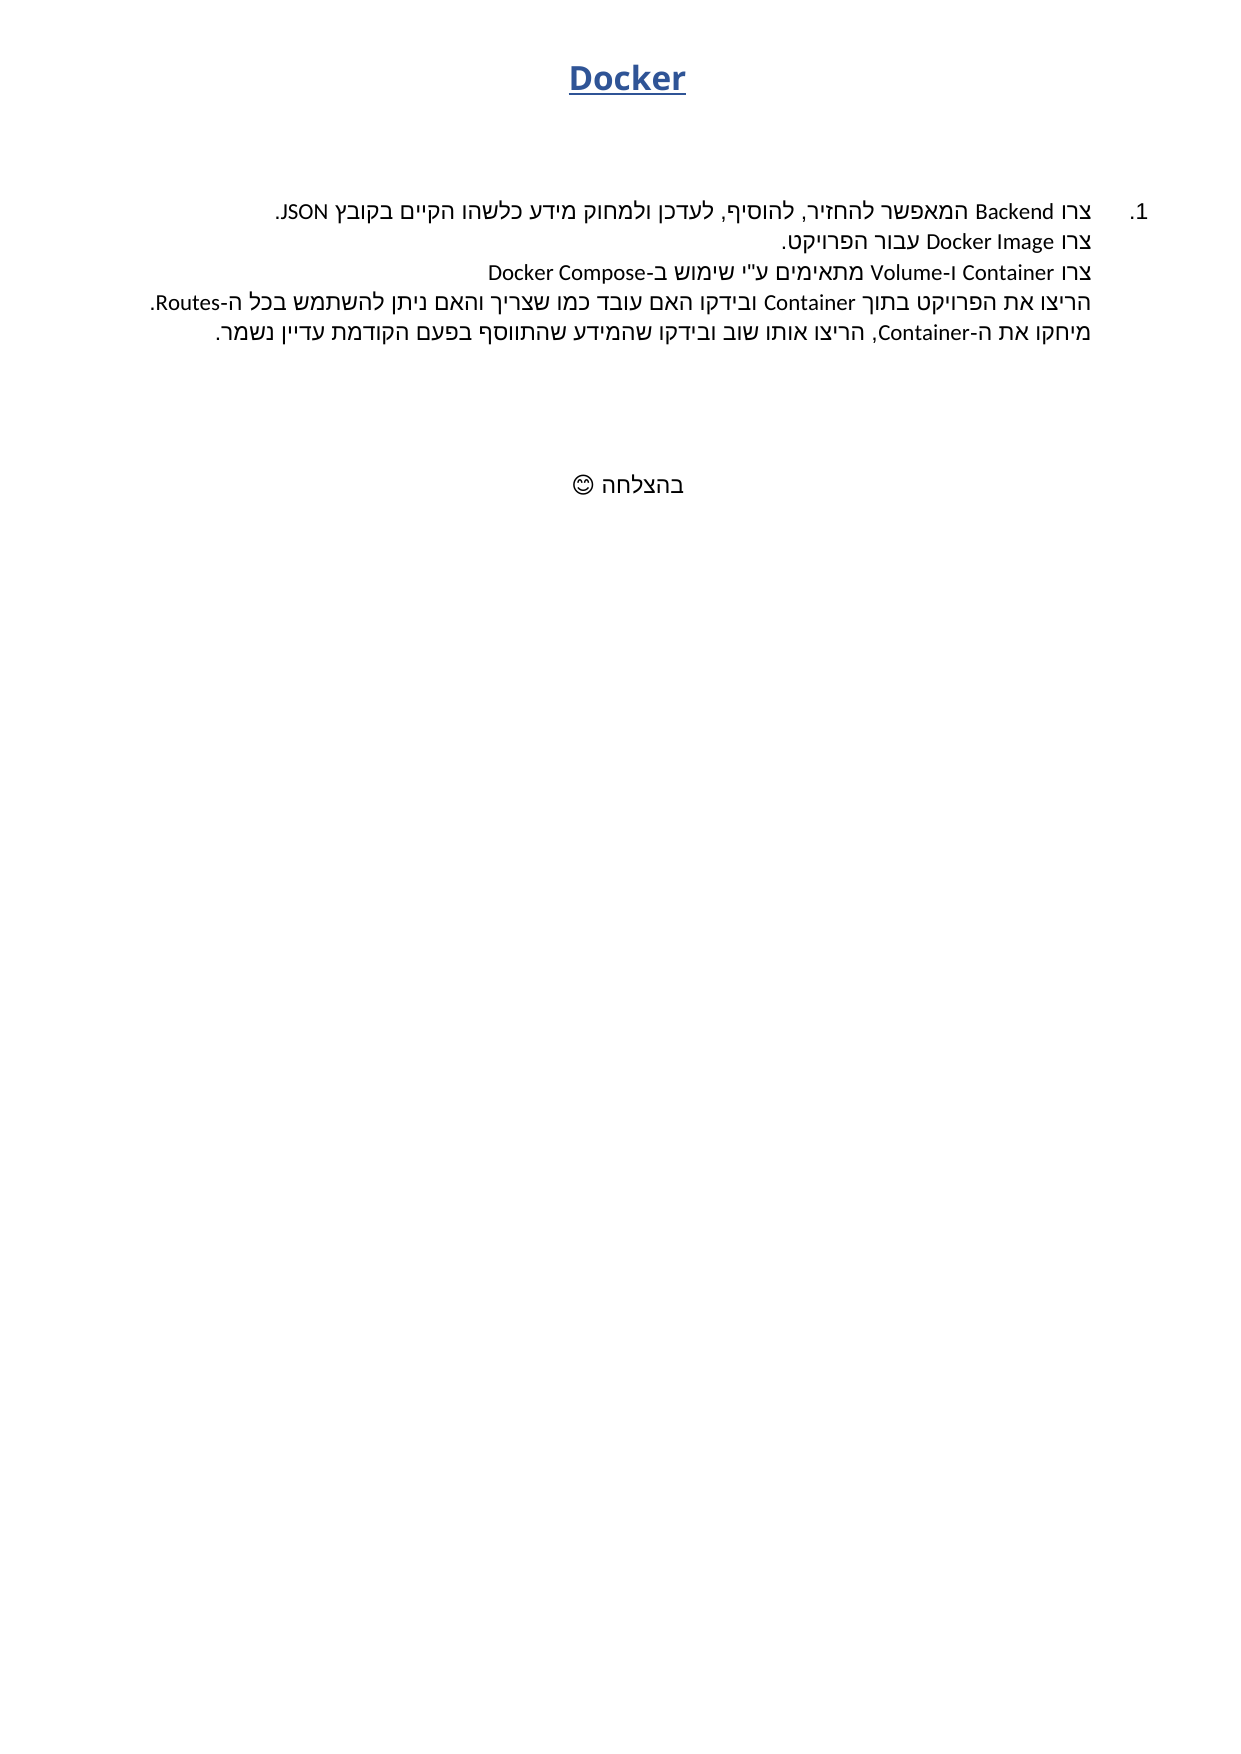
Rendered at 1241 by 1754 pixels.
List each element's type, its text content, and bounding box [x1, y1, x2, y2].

text בהצלחה [89, 472, 1167, 499]
list מיחקו את ה-Container, הריצו אותו שוב ובידקו שהמידע שהתווסף בפעם הקודמת עדיין נשמר. [89, 318, 1092, 346]
list הריצו את הפרויקט בתוך Container ובידקו האם עובד כמו שצריך והאם ניתן להשתמש בכל ה-Routes. [89, 288, 1092, 316]
subtitle Docker [89, 54, 1167, 100]
list צרו Backend המאפשר להחזיר, להוסיף, לעדכן ולמחוק מידע כלשהו הקיים בקובץ JSON. [89, 197, 1129, 225]
list צרו Docker Image עבור הפרויקט. [89, 227, 1092, 256]
list צרו Container ו-Volume מתאימים ע"י שימוש ב-Docker Compose [89, 258, 1092, 286]
